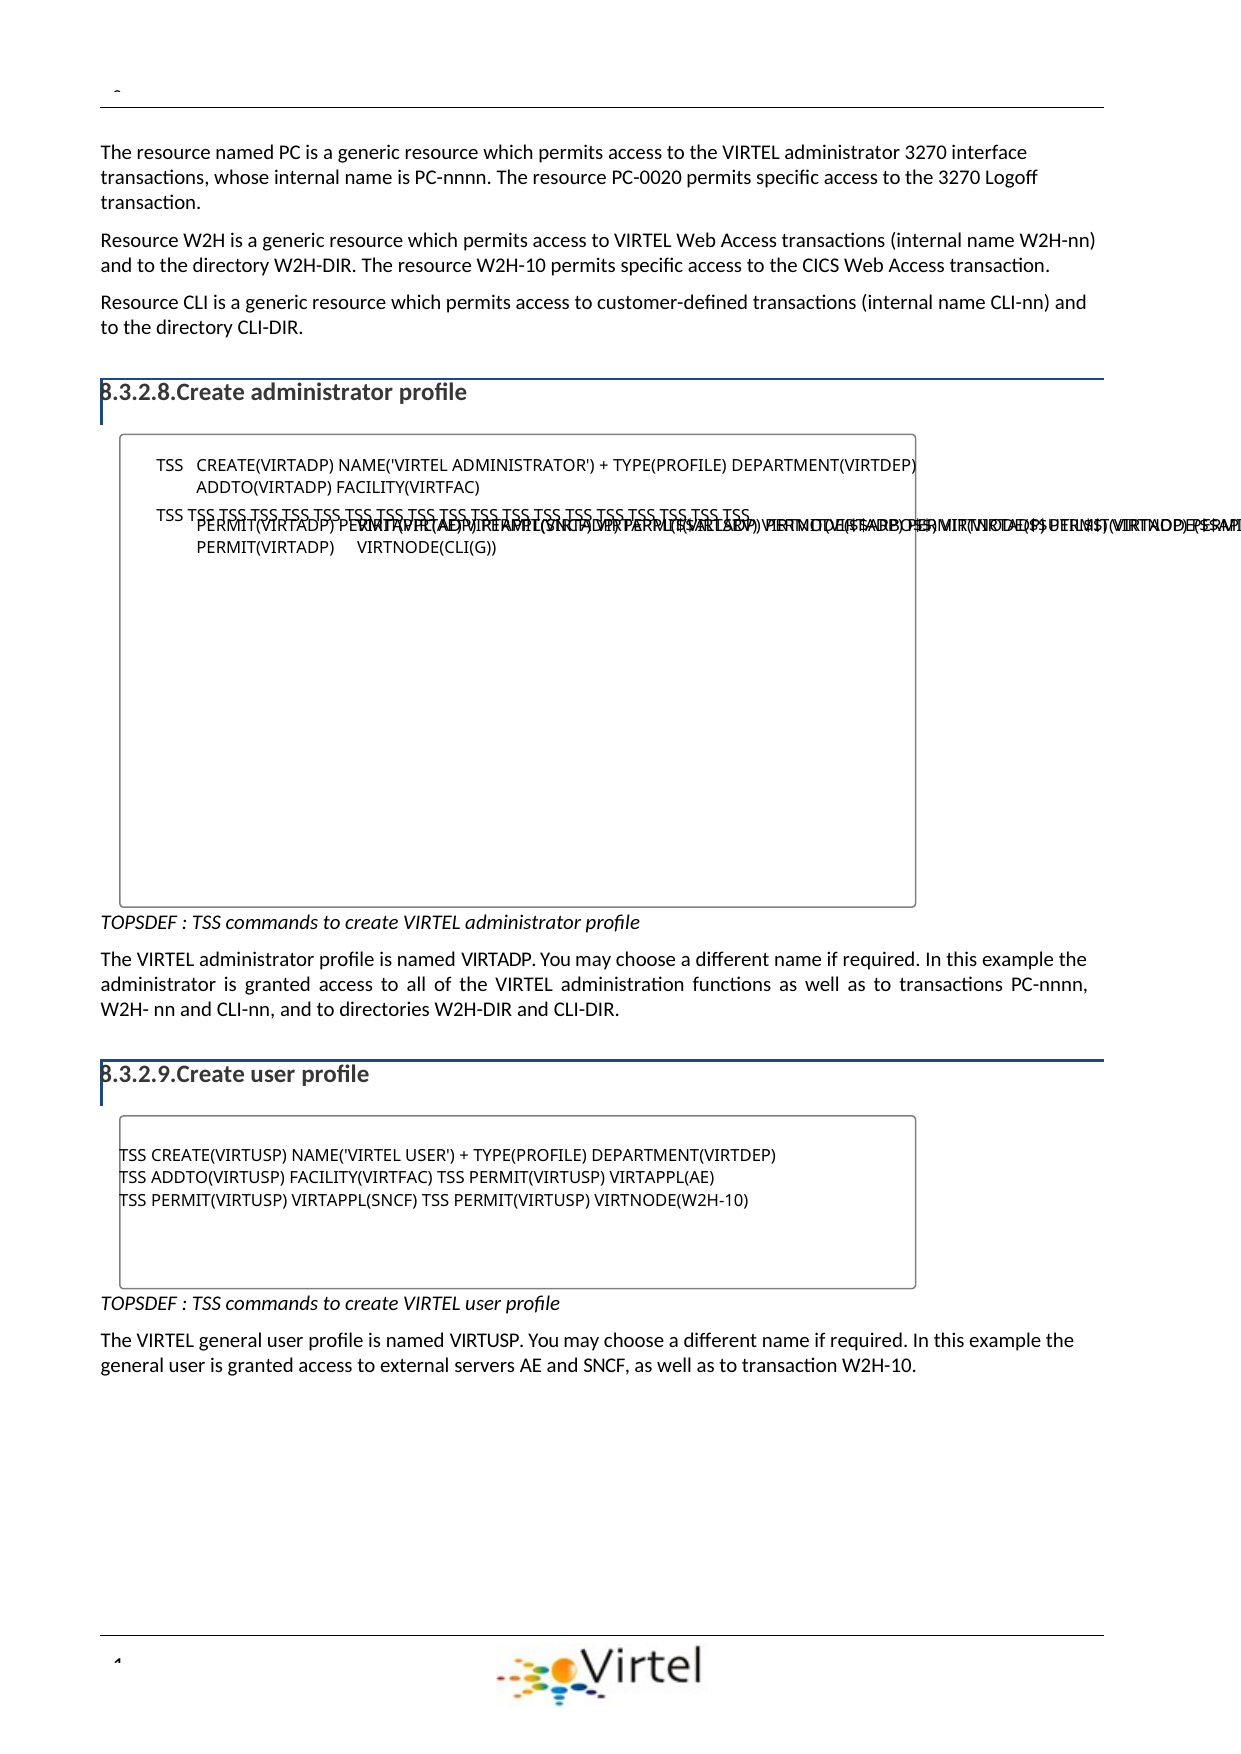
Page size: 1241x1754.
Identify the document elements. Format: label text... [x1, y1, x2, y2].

text Resource CLI is a generic resource which permits access to customer-defined transactions (internal name CLI-nn) and to the directory CLI-DIR. [100, 290, 1092, 340]
text The VIRTEL administrator profile is named VIRTADP. You may choose a different name if required. In this example the administrator is granted access to all of the VIRTEL administration functions as well as to transactions PC-nnnn, W2H- nn and CLI-nn, and to directories W2H-DIR and CLI-DIR. [100, 946, 1088, 1021]
text The resource named PC is a generic resource which permits access to the VIRTEL administrator 3270 interface transactions, whose internal name is PC-nnnn. The resource PC-0020 permits specific access to the 3270 Logoff transaction. [100, 140, 1106, 215]
text TOPSDEF : TSS commands to create VIRTEL administrator profile [100, 909, 1117, 934]
text TOPSDEF : TSS commands to create VIRTEL user profile [100, 1291, 1106, 1316]
text Resource W2H is a generic resource which permits access to VIRTEL Web Access transactions (internal name W2H-nn) and to the directory W2H-DIR. The resource W2H-10 permits specific access to the CICS Web Access transaction. [100, 227, 1106, 277]
text The VIRTEL general user profile is named VIRTUSP. You may choose a different name if required. In this example the general user is granted access to external servers AE and SNCF, as well as to transaction W2H-10. [100, 1328, 1106, 1378]
picture [496, 1643, 709, 1708]
